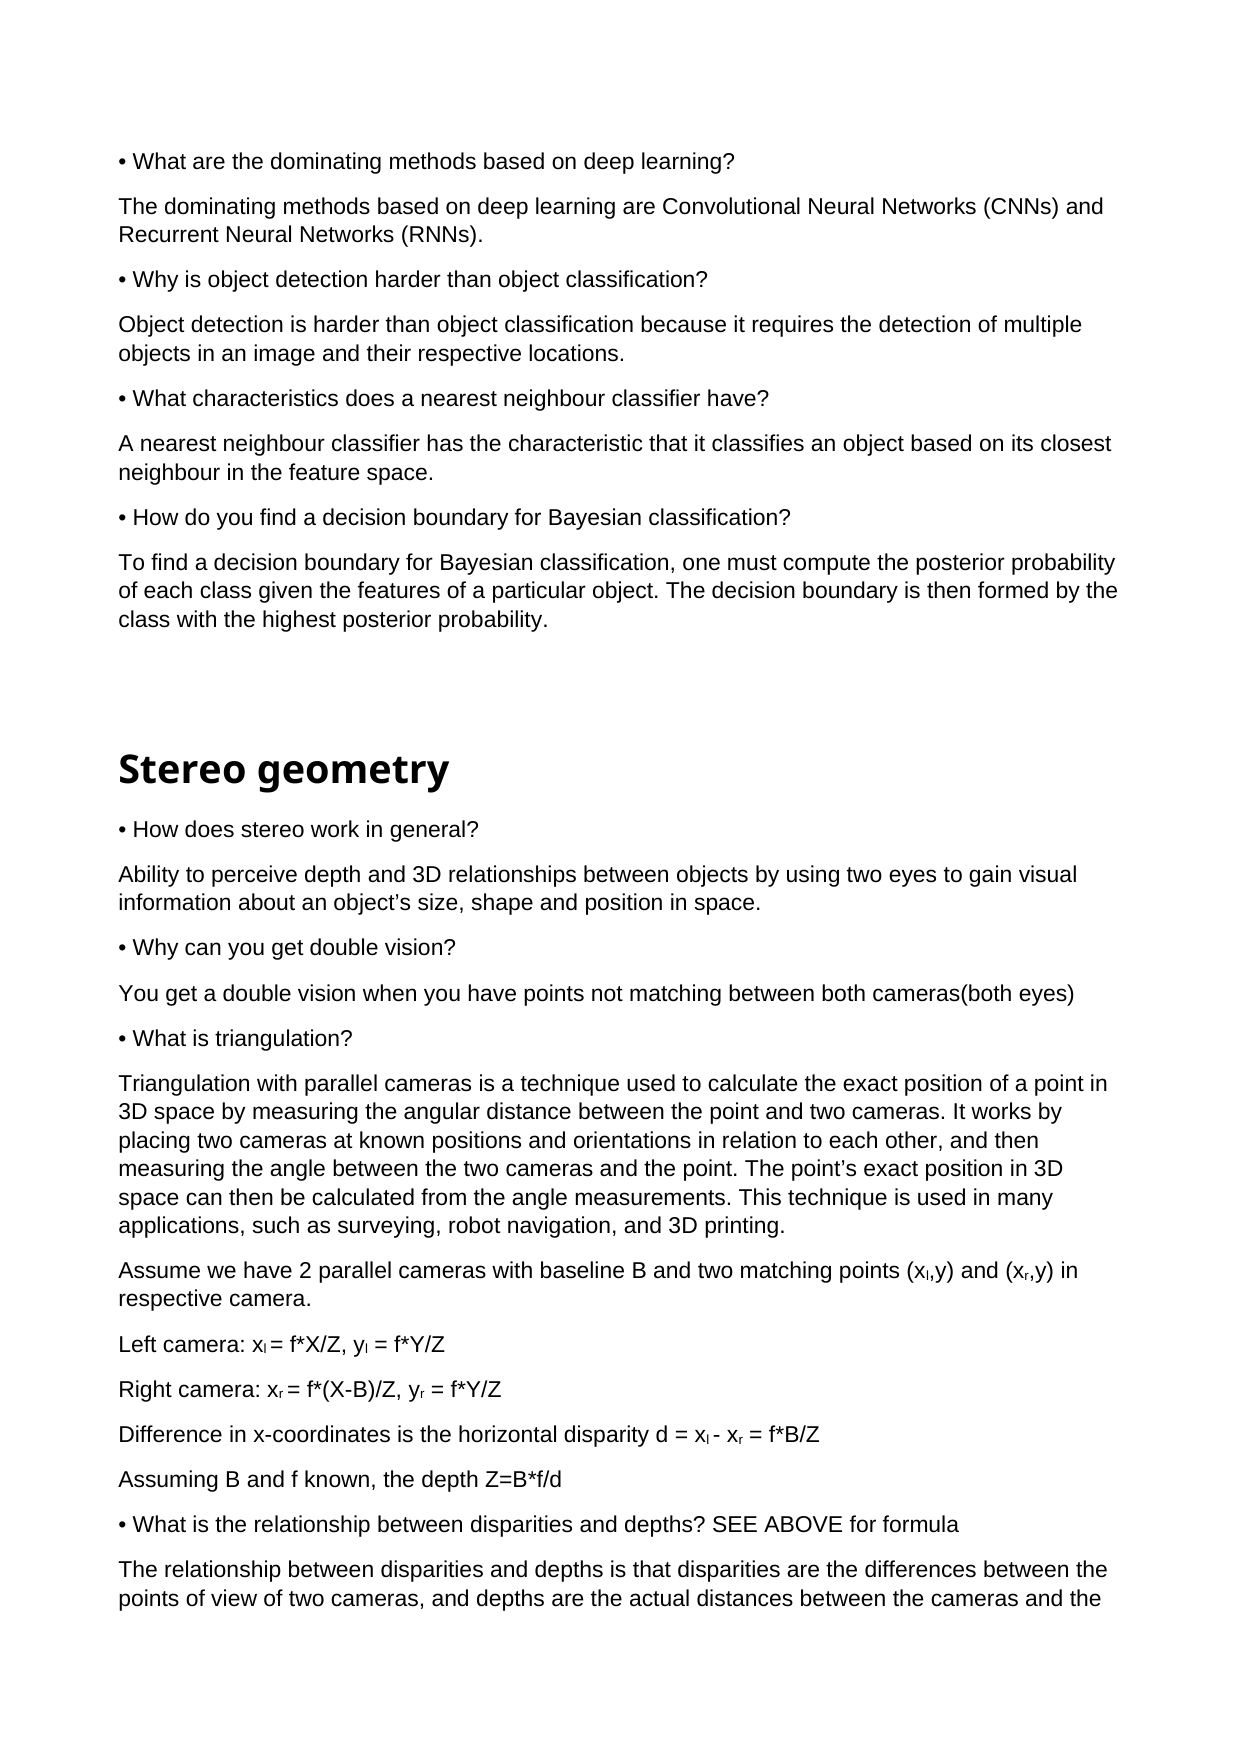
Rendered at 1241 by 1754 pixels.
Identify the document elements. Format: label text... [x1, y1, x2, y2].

text Triangulation with parallel cameras is a technique used to calculate the exact position of a point in 3D space by measuring the angular distance between the point and two cameras. It works by placing two cameras at known positions and orientations in relation to each other, and then measuring the angle between the two cameras and the point. The point’s exact position in 3D space can then be calculated from the angle measurements. This technique is used in many applications, such as surveying, robot navigation, and 3D printing. [118, 1070, 1122, 1238]
text • How do you find a decision boundary for Bayesian classification? [118, 503, 1122, 530]
text To find a decision boundary for Bayesian classification, one must compute the posterior probability of each class given the features of a particular object. The decision boundary is then formed by the class with the highest posterior probability. [118, 549, 1122, 632]
text Assume we have 2 parallel cameras with baseline B and two matching points (xl,y) and (xr,y) in respective camera. [118, 1257, 1122, 1312]
text Right camera: xr = f*(X-B)/Z, yr = f*Y/Z [118, 1376, 1122, 1402]
text A nearest neighbour classifier has the characteristic that it classifies an object based on its closest neighbour in the feature space. [118, 430, 1122, 485]
text Ability to perceive depth and 3D relationships between objects by using two eyes to gain visual information about an object’s size, shape and position in space. [118, 861, 1122, 916]
text You get a double vision when you have points not matching between both cameras(both eyes) [118, 979, 1122, 1006]
text The dominating methods based on deep learning are Convolutional Neural Networks (CNNs) and Recurrent Neural Networks (RNNs). [118, 193, 1122, 247]
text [118, 1556, 1122, 1611]
text • What characteristics does a nearest neighbour classifier have? [118, 385, 1122, 411]
text • Why is object detection harder than object classification? [118, 266, 1122, 293]
text Difference in x-coordinates is the horizontal disparity d = xl - xr = f*B/Z [118, 1421, 1122, 1447]
text • What is triangulation? [118, 1024, 1122, 1051]
text Stereo geometry [118, 741, 1122, 795]
text • Why can you get double vision? [118, 934, 1122, 961]
text Object detection is harder than object classification because it requires the detection of multiple objects in an image and their respective locations. [118, 311, 1122, 366]
text Assuming B and f known, the depth Z=B*f/d [118, 1466, 1122, 1492]
text Left camera: xl = f*X/Z, yl = f*Y/Z [118, 1331, 1122, 1357]
text • What is the relationship between disparities and depths? SEE ABOVE for formula [118, 1511, 1122, 1537]
text • How does stereo work in general? [118, 816, 1122, 842]
text • What are the dominating methods based on deep learning? [118, 148, 1122, 174]
